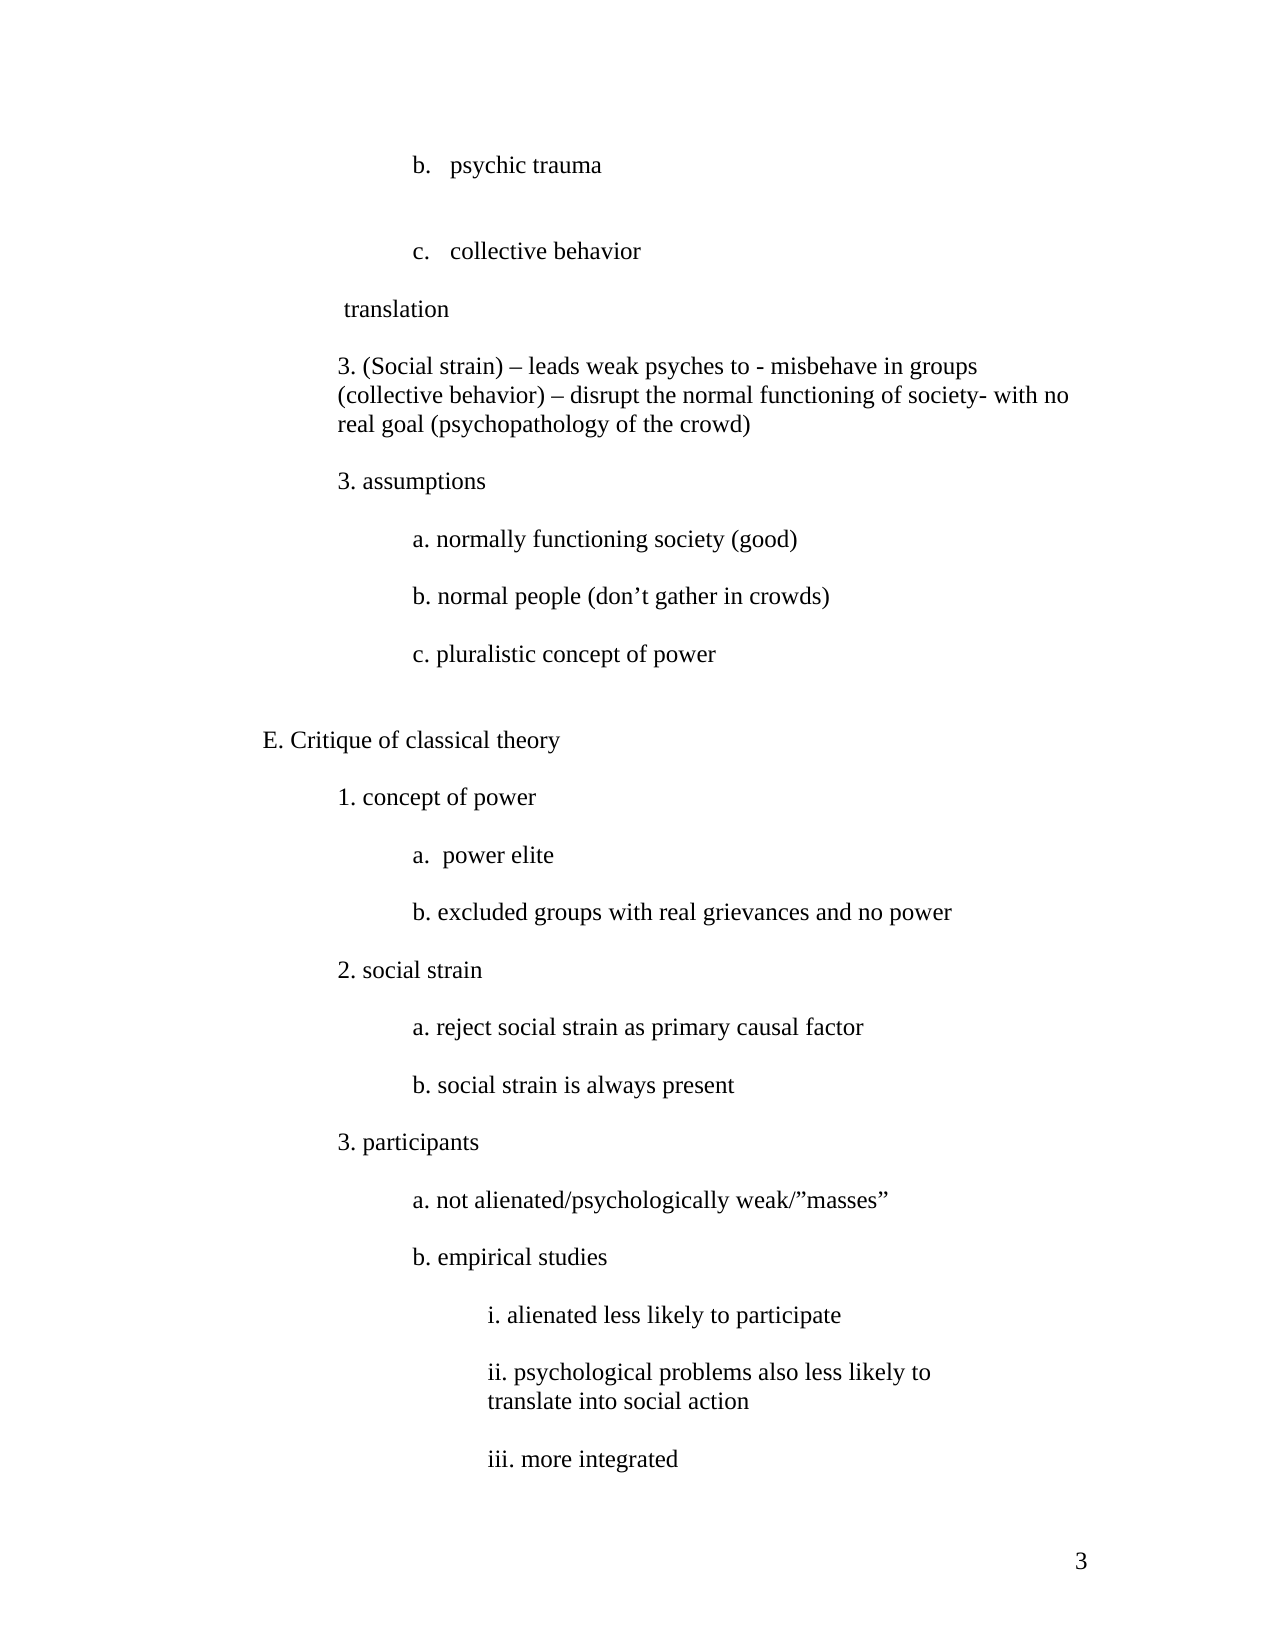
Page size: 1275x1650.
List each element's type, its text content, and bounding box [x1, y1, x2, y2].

text translate into social action [412, 1386, 1087, 1415]
text E. Critique of classical theory [187, 725, 1087, 754]
text a. not alienated/psychologically weak/”masses” [187, 1185, 1087, 1214]
list psychic trauma [412, 150, 1087, 179]
text c. pluralistic concept of power [337, 639, 1087, 667]
text b. social strain is always present [187, 1070, 1087, 1099]
text 2. social strain [187, 955, 1087, 984]
text i. alienated less likely to participate [487, 1300, 1087, 1329]
text b. normal people (don’t gather in crowds) [337, 581, 1087, 610]
list collective behavior [412, 236, 1087, 265]
text iii. more integrated [412, 1444, 1087, 1472]
text a. power elite [187, 840, 1087, 869]
text a. normally functioning society (good) [337, 524, 1087, 552]
text translation [262, 294, 1087, 322]
text b. excluded groups with real grievances and no power [187, 897, 1087, 926]
text 3. assumptions [187, 466, 1087, 495]
text a. reject social strain as primary causal factor [187, 1012, 1087, 1041]
text ii. psychological problems also less likely to [412, 1357, 1087, 1386]
text 3. (Social strain) – leads weak psyches to - misbehave in groups (collective behavior) – disrupt the normal functioning of society- with no real goal (psychopathology of the crowd) [337, 351, 1087, 437]
text 1. concept of power [187, 782, 1087, 811]
text b. empirical studies [187, 1242, 1087, 1271]
text 3. participants [262, 1127, 1087, 1156]
